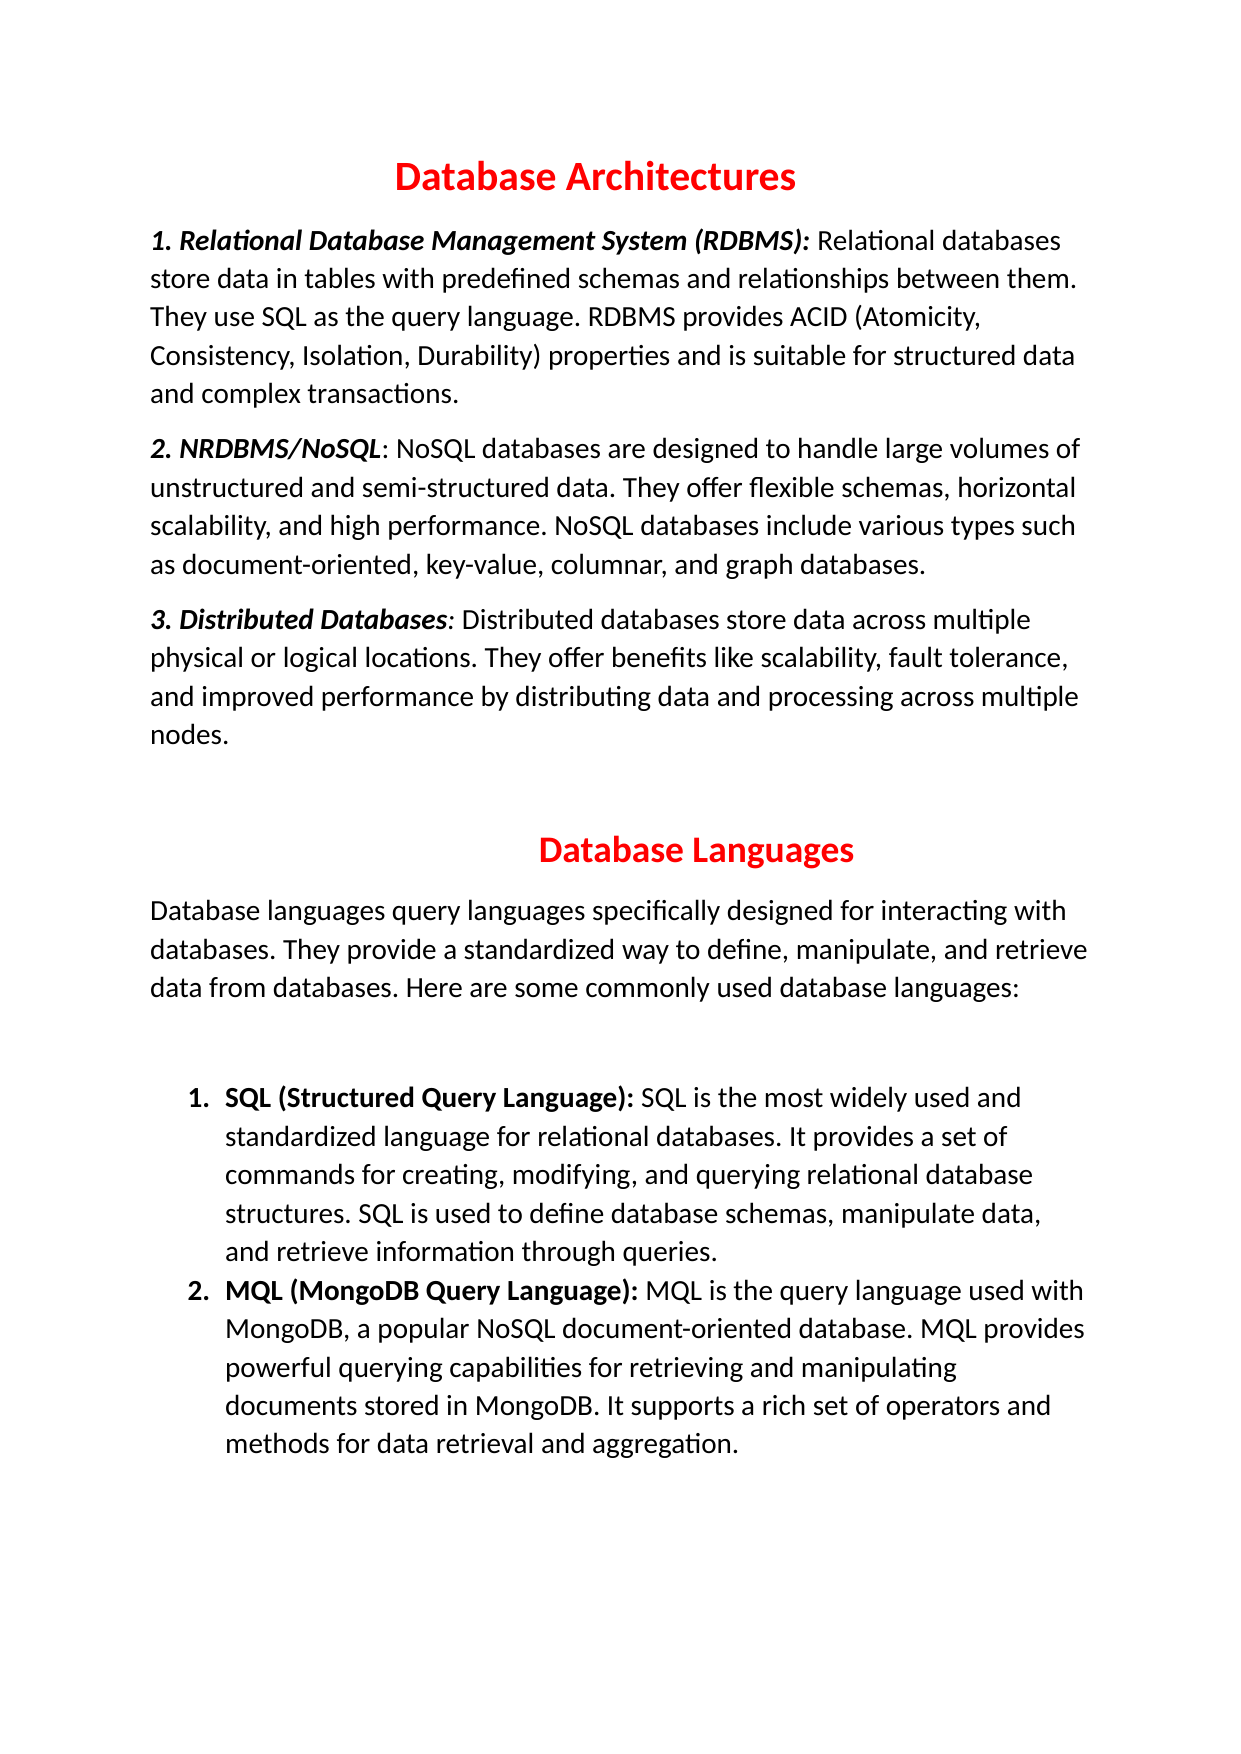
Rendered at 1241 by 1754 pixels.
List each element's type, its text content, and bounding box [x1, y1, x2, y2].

list SQL (Structured Query Language): SQL is the most widely used and standardized language for relational databases. It provides a set of commands for creating, modifying, and querying relational database structures. SQL is used to define database schemas, manipulate data, and retrieve information through queries. [187, 1079, 1090, 1269]
text Database Languages [150, 826, 1090, 872]
text 2. NRDBMS/NoSQL: NoSQL databases are designed to handle large volumes of unstructured and semi-structured data. They offer flexible schemas, horizontal scalability, and high performance. NoSQL databases include various types such as document-oriented, key-value, columnar, and graph databases. [150, 430, 1090, 581]
text 1. Relational Database Management System (RDBMS): Relational databases store data in tables with predefined schemas and relationships between them. They use SQL as the query language. RDBMS provides ACID (Atomicity, Consistency, Isolation, Durability) properties and is suitable for structured data and complex transactions. [150, 222, 1090, 411]
list MQL (MongoDB Query Language): MQL is the query language used with MongoDB, a popular NoSQL document-oriented database. MQL provides powerful querying capabilities for retrieving and manipulating documents stored in MongoDB. It supports a rich set of operators and methods for data retrieval and aggregation. [187, 1272, 1090, 1461]
text 3. Distributed Databases: Distributed databases store data across multiple physical or logical locations. They offer benefits like scalability, fault tolerance, and improved performance by distributing data and processing across multiple nodes. [150, 601, 1090, 752]
text Database languages query languages specifically designed for interacting with databases. They provide a standardized way to define, manipulate, and retrieve data from databases. Here are some commonly used database languages: [150, 892, 1090, 1005]
text Database Architectures [150, 150, 1090, 201]
